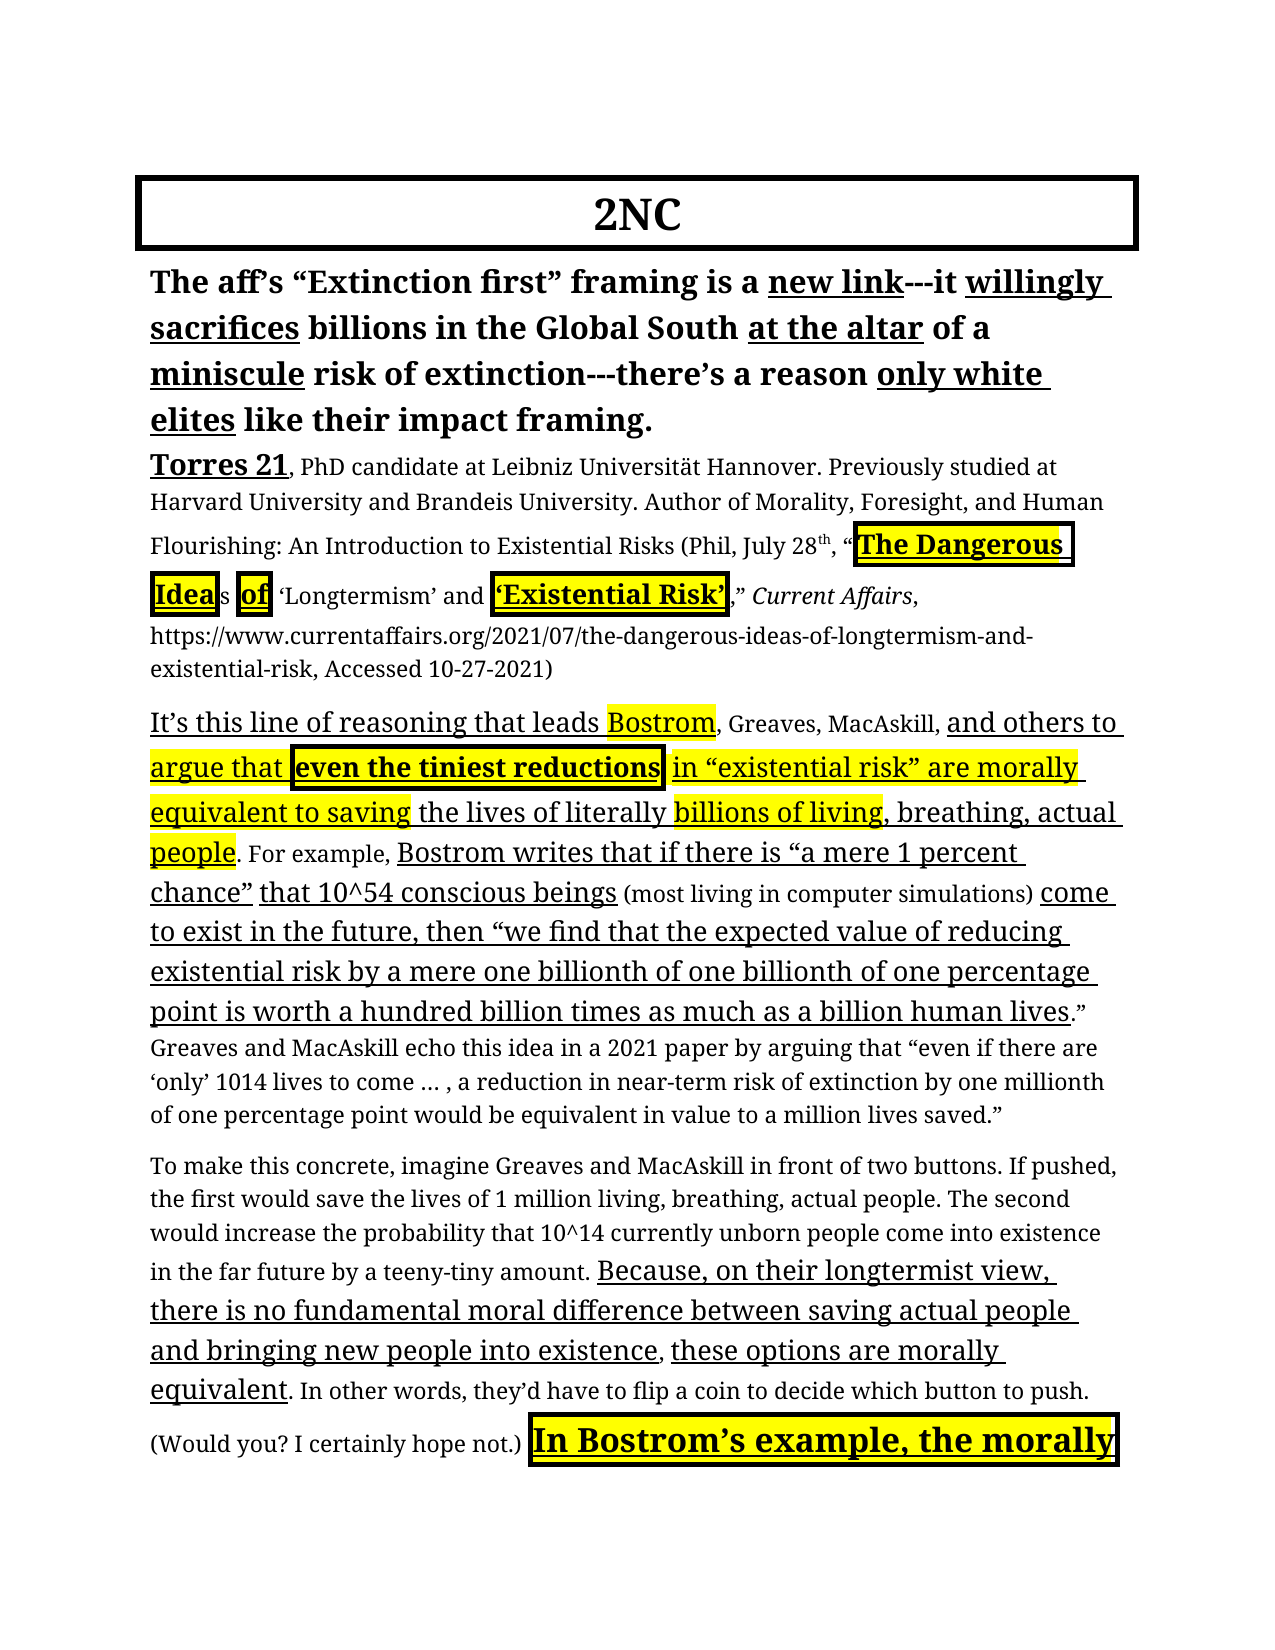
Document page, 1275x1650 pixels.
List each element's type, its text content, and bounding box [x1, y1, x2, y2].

text Torres 21, PhD candidate at Leibniz Universität Hannover. Previously studied at Harvard University and Brandeis University. Author of Morality, Foresight, and Human Flourishing: An Introduction to Existential Risks (Phil, July 28th, “The Dangerous Ideas of ‘Longtermism’ and ‘Existential Risk’,” Current Affairs, https://www.currentaffairs.org/2021/07/the-dangerous-ideas-of-longtermism-and-existential-risk, Accessed 10-27-2021) [150, 444, 1125, 684]
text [150, 1150, 1125, 1467]
subtitle The aff’s “Extinction first” framing is a new link---it willingly sacrifices billions in the Global South at the altar of a miniscule risk of extinction---there’s a reason only white elites like their impact framing. [150, 260, 1125, 441]
subtitle 2NC [142, 181, 1133, 245]
text It’s this line of reasoning that leads Bostrom, Greaves, MacAskill, and others to argue that even the tiniest reductions in “existential risk” are morally equivalent to saving the lives of literally billions of living, breathing, actual people. For example, Bostrom writes that if there is “a mere 1 percent chance” that 10^54 conscious beings (most living in computer simulations) come to exist in the future, then “we find that the expected value of reducing existential risk by a mere one billionth of one billionth of one percentage point is worth a hundred billion times as much as a billion human lives.” Greaves and MacAskill echo this idea in a 2021 paper by arguing that “even if there are ‘only’ 1014 lives to come … , a reduction in near-term risk of extinction by one millionth of one percentage point would be equivalent in value to a million lives saved.” [150, 704, 1125, 1131]
